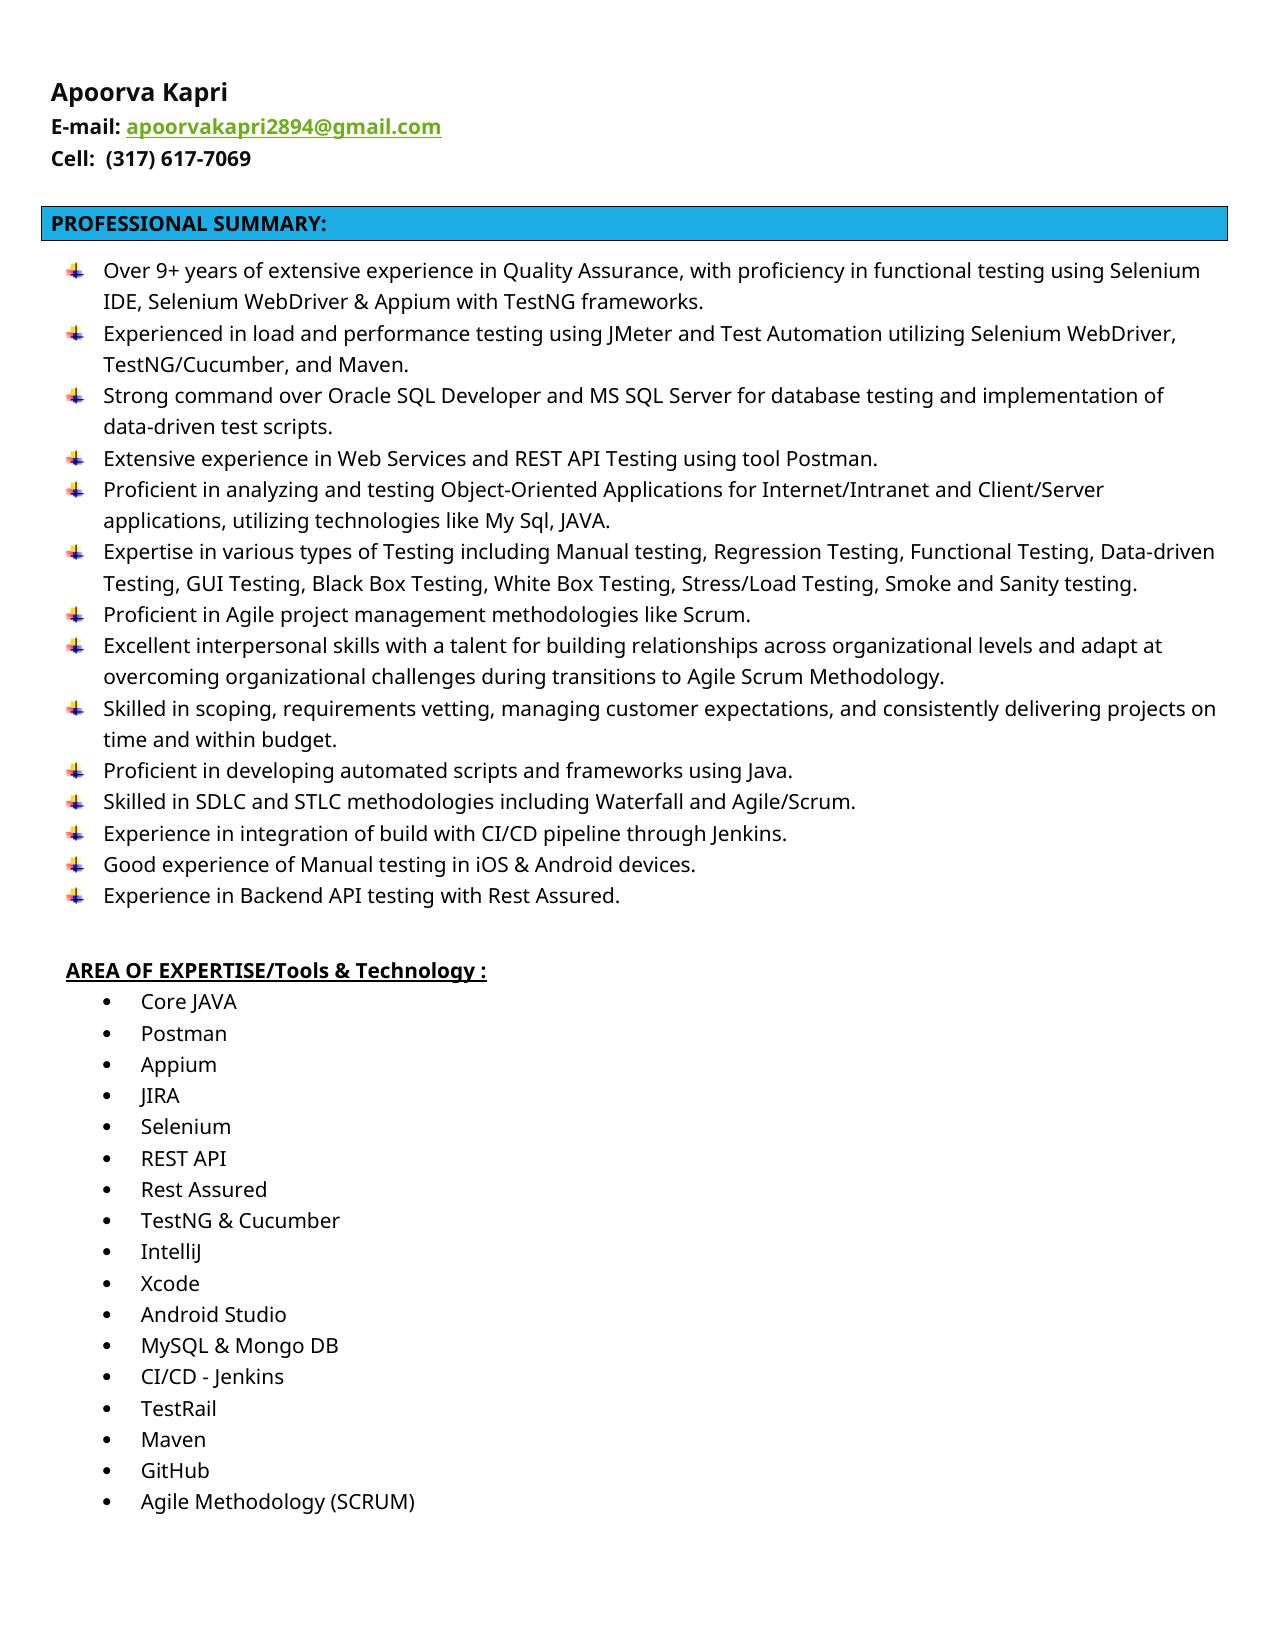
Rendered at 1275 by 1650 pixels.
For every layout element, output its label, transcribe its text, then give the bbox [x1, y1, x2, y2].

picture [66, 793, 84, 810]
list Android Studio [103, 1300, 1219, 1328]
list REST API [103, 1144, 1219, 1172]
picture [66, 699, 84, 716]
list IntelliJ [103, 1237, 1219, 1266]
text PROFESSIONAL SUMMARY: [42, 207, 1227, 240]
list Rest Assured [103, 1175, 1219, 1203]
picture [66, 386, 84, 404]
list Postman [103, 1019, 1219, 1047]
list Core JAVA [103, 987, 1219, 1016]
list Over 9+ years of extensive experience in Quality Assurance, with proficiency in functional testing using Selenium IDE, Selenium WebDriver & Appium with TestNG frameworks. [66, 256, 1219, 316]
text Apoorva Kapri [51, 75, 1219, 109]
picture [66, 855, 84, 873]
list Skilled in scoping, requirements vetting, managing customer expectations, and consistently delivering projects on time and within budget. [66, 694, 1219, 753]
list Experienced in load and performance testing using JMeter and Test Automation utilizing Selenium WebDriver, TestNG/Cucumber, and Maven. [66, 319, 1219, 378]
list Good experience of Manual testing in iOS & Android devices. [66, 850, 1219, 878]
picture [66, 605, 84, 623]
text Cell: [51, 144, 1219, 172]
list Skilled in SDLC and STLC methodologies including Waterfall and Agile/Scrum. [66, 787, 1219, 816]
list Proficient in Agile project management methodologies like Scrum. [66, 600, 1219, 628]
picture [66, 480, 84, 498]
text E-mail: apoorvakapri2894@gmail.com [51, 112, 1219, 141]
list JIRA [103, 1081, 1219, 1109]
list TestNG & Cucumber [103, 1206, 1219, 1234]
list Proficient in developing automated scripts and frameworks using Java. [66, 756, 1219, 784]
list Xcode [103, 1269, 1219, 1297]
picture [66, 761, 84, 779]
list Extensive experience in Web Services and REST API Testing using tool Postman. [66, 444, 1219, 472]
picture [66, 824, 84, 841]
list GitHub [103, 1456, 1219, 1484]
picture [66, 261, 84, 279]
list Agile Methodology (SCRUM) [103, 1487, 1219, 1516]
list Selenium [103, 1112, 1219, 1141]
list Excellent interpersonal skills with a talent for building relationships across organizational levels and adapt at overcoming organizational challenges during transitions to Agile Scrum Methodology. [66, 631, 1219, 691]
list Appium [103, 1050, 1219, 1078]
list Experience in Backend API testing with Rest Assured. [66, 881, 1219, 909]
list MySQL & Mongo DB [103, 1331, 1219, 1359]
list Experience in integration of build with CI/CD pipeline through Jenkins. [66, 819, 1219, 847]
picture [66, 324, 84, 341]
list Proficient in analyzing and testing Object-Oriented Applications for Internet/Intranet and Client/Server applications, utilizing technologies like My Sql, JAVA. [66, 475, 1219, 534]
list TestRail [103, 1394, 1219, 1422]
list Expertise in various types of Testing including Manual testing, Regression Testing, Functional Testing, Data-driven Testing, GUI Testing, Black Box Testing, White Box Testing, Stress/Load Testing, Smoke and Sanity testing. [66, 537, 1219, 597]
list Maven [103, 1425, 1219, 1453]
list CI/CD - Jenkins [103, 1362, 1219, 1391]
list Strong command over Oracle SQL Developer and MS SQL Server for database testing and implementation of data-driven test scripts. [66, 381, 1219, 441]
picture [66, 636, 84, 654]
picture [66, 543, 84, 560]
picture [66, 886, 84, 904]
text AREA OF EXPERTISE/Tools & Technology : [66, 956, 1219, 984]
picture [66, 449, 84, 466]
